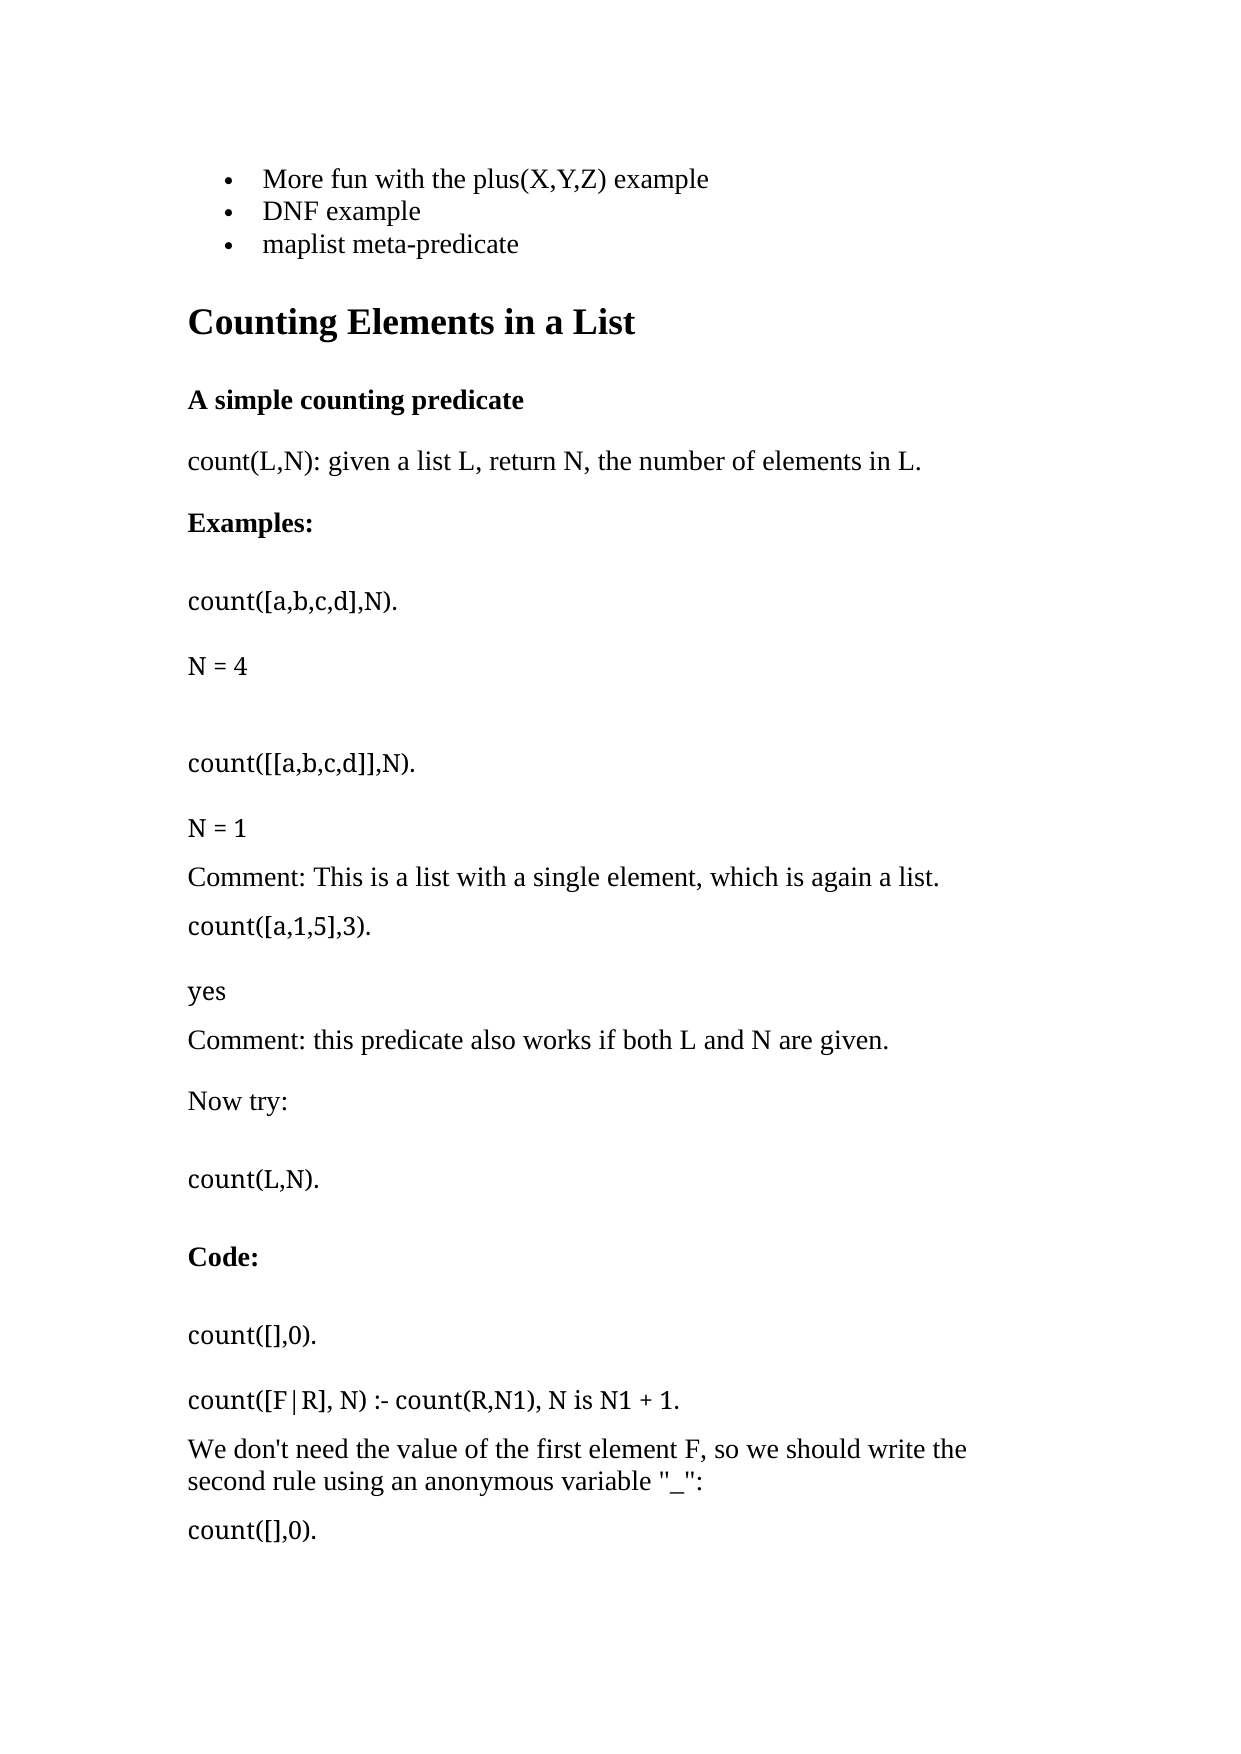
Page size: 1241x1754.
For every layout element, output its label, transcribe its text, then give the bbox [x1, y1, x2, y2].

text count([],0). [187, 1497, 1053, 1562]
text count([F|R], N) :- count(R,N1), N is N1 + 1. [187, 1367, 1053, 1432]
text Now try: [187, 1084, 1053, 1117]
text Comment: This is a list with a single element, which is again a list. [187, 860, 1053, 893]
text count([a,b,c,d],N). [187, 568, 1053, 633]
text count([[a,b,c,d]],N). [187, 730, 1053, 795]
text count(L,N). [187, 1146, 1053, 1211]
list More fun with the plus(X,Y,Z) example [225, 162, 1053, 194]
text N = 1 [187, 795, 1053, 860]
text count([a,1,5],3). [187, 893, 1053, 958]
subtitle Code: [187, 1240, 1053, 1273]
text yes [187, 958, 1053, 1023]
text N = 4 [187, 633, 1053, 698]
list DNF example [225, 194, 1053, 227]
subtitle Counting Elements in a List [187, 289, 1053, 354]
text We don't need the value of the first element F, so we should write the second rule using an anonymous variable "_": [187, 1432, 1053, 1497]
subtitle Examples: [187, 506, 1053, 539]
text count(L,N): given a list L, return N, the number of elements in L. [187, 444, 1053, 477]
text Comment: this predicate also works if both L and N are given. [187, 1023, 1053, 1055]
list maplist meta-predicate [225, 227, 1053, 259]
text count([],0). [187, 1302, 1053, 1367]
subtitle A simple counting predicate [187, 383, 1053, 415]
